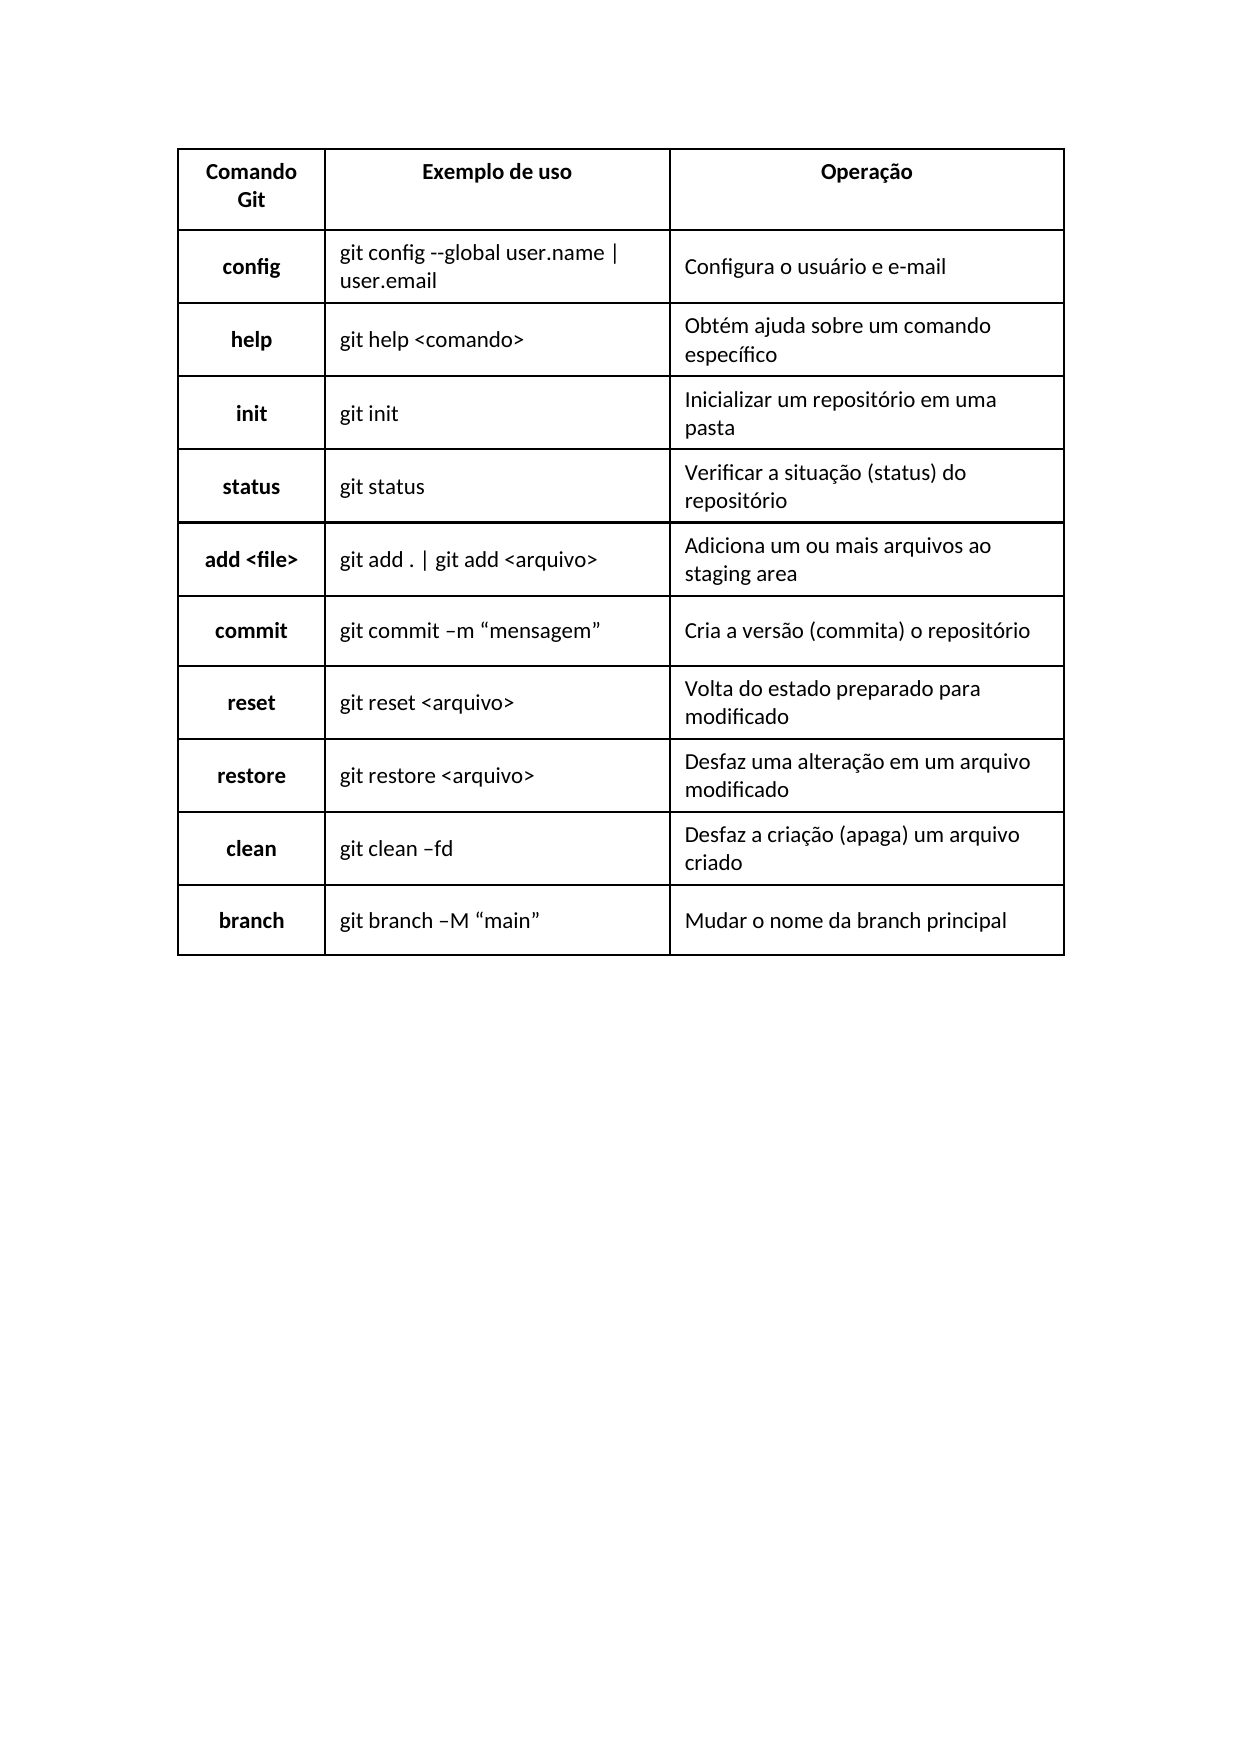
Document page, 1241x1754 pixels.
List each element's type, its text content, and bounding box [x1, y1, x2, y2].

table_cell git commit –m “mensagem” [326, 597, 669, 665]
table_cell git help <comando> [326, 304, 669, 375]
table_cell Cria a versão (commita) o repositório [671, 597, 1063, 665]
table_cell Obtém ajuda sobre um comando específico [671, 304, 1063, 375]
table_cell Desfaz uma alteração em um arquivo modificado [671, 740, 1063, 811]
table_cell Verificar a situação (status) do repositório [671, 450, 1063, 521]
table_cell add <file> [179, 524, 324, 594]
table_cell init [179, 377, 324, 448]
table_cell git config --global user.name | user.email [326, 231, 669, 302]
table_cell git branch –M “main” [326, 886, 669, 954]
table_cell reset [179, 667, 324, 738]
table_cell Configura o usuário e e-mail [671, 231, 1063, 302]
table_cell restore [179, 740, 324, 811]
table_cell help [179, 304, 324, 375]
table_cell git restore <arquivo> [326, 740, 669, 811]
table_cell git reset <arquivo> [326, 667, 669, 738]
table_cell Inicializar um repositório em uma pasta [671, 377, 1063, 448]
table_cell git clean –fd [326, 813, 669, 884]
table_cell branch [179, 886, 324, 954]
table_cell commit [179, 597, 324, 665]
table_cell git status [326, 450, 669, 521]
table_cell Mudar o nome da branch principal [671, 886, 1063, 954]
table_cell git add . | git add <arquivo> [326, 524, 669, 594]
table_cell Adiciona um ou mais arquivos ao staging area [671, 524, 1063, 594]
table_header Exemplo de uso [326, 150, 669, 228]
table_cell config [179, 231, 324, 302]
table_cell status [179, 450, 324, 521]
table_header Comando Git [179, 150, 324, 228]
table_cell git init [326, 377, 669, 448]
table_header Operação [671, 150, 1063, 228]
table_cell Desfaz a criação (apaga) um arquivo criado [671, 813, 1063, 884]
table_cell Volta do estado preparado para modificado [671, 667, 1063, 738]
table_cell clean [179, 813, 324, 884]
